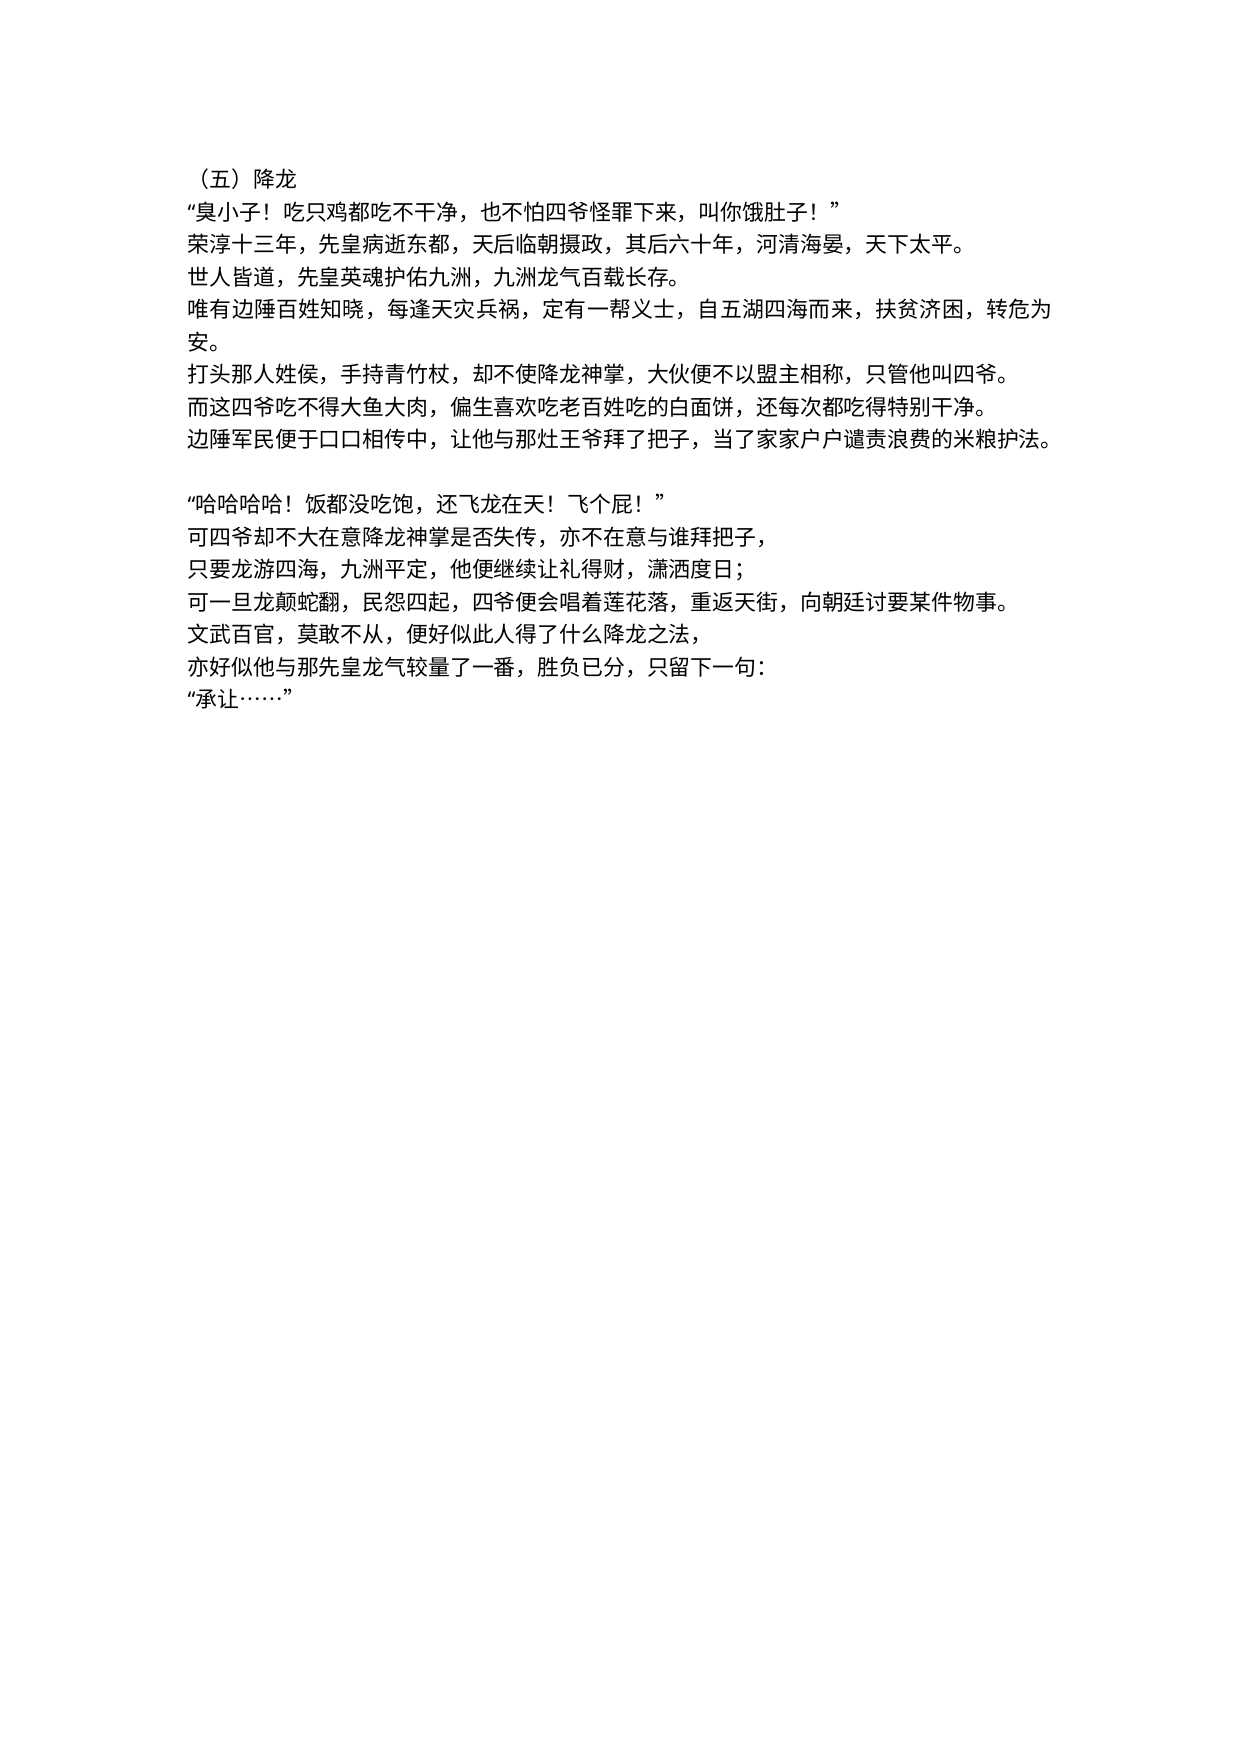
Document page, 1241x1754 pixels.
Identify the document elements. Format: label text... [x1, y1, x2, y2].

text “哈哈哈哈！饭都没吃饱，还飞龙在天！飞个屁！” [187, 487, 1053, 519]
text 只要龙游四海，九洲平定，他便继续让礼得财，潇洒度日； [187, 552, 1053, 584]
text 文武百官，莫敢不从，便好似此人得了什么降龙之法， [187, 617, 1053, 649]
list “臭小子！吃只鸡都吃不干净，也不怕四爷怪罪下来，叫你饿肚子！” [187, 194, 1053, 227]
list 唯有边陲百姓知晓，每逢天灾兵祸，定有一帮义士，自五湖四海而来，扶贫济困，转危为安。 [187, 292, 1053, 357]
list 降龙 [187, 162, 1053, 194]
list 而这四爷吃不得大鱼大肉，偏生喜欢吃老百姓吃的白面饼，还每次都吃得特别干净。 [187, 389, 1053, 422]
list 世人皆道，先皇英魂护佑九洲，九洲龙气百载长存。 [187, 259, 1053, 292]
text 可一旦龙颠蛇翻，民怨四起，四爷便会唱着莲花落，重返天街，向朝廷讨要某件物事。 [187, 584, 1053, 617]
text 亦好似他与那先皇龙气较量了一番，胜负已分，只留下一句： [187, 649, 1053, 682]
list 打头那人姓侯，手持青竹杖，却不使降龙神掌，大伙便不以盟主相称，只管他叫四爷。 [187, 357, 1053, 389]
list 边陲军民便于口口相传中，让他与那灶王爷拜了把子，当了家家户户谴责浪费的米粮护法。 [187, 422, 1053, 454]
text 可四爷却不大在意降龙神掌是否失传，亦不在意与谁拜把子， [187, 519, 1053, 552]
list 荣淳十三年，先皇病逝东都，天后临朝摄政，其后六十年，河清海晏，天下太平。 [187, 227, 1053, 259]
text “承让……” [187, 682, 1053, 714]
